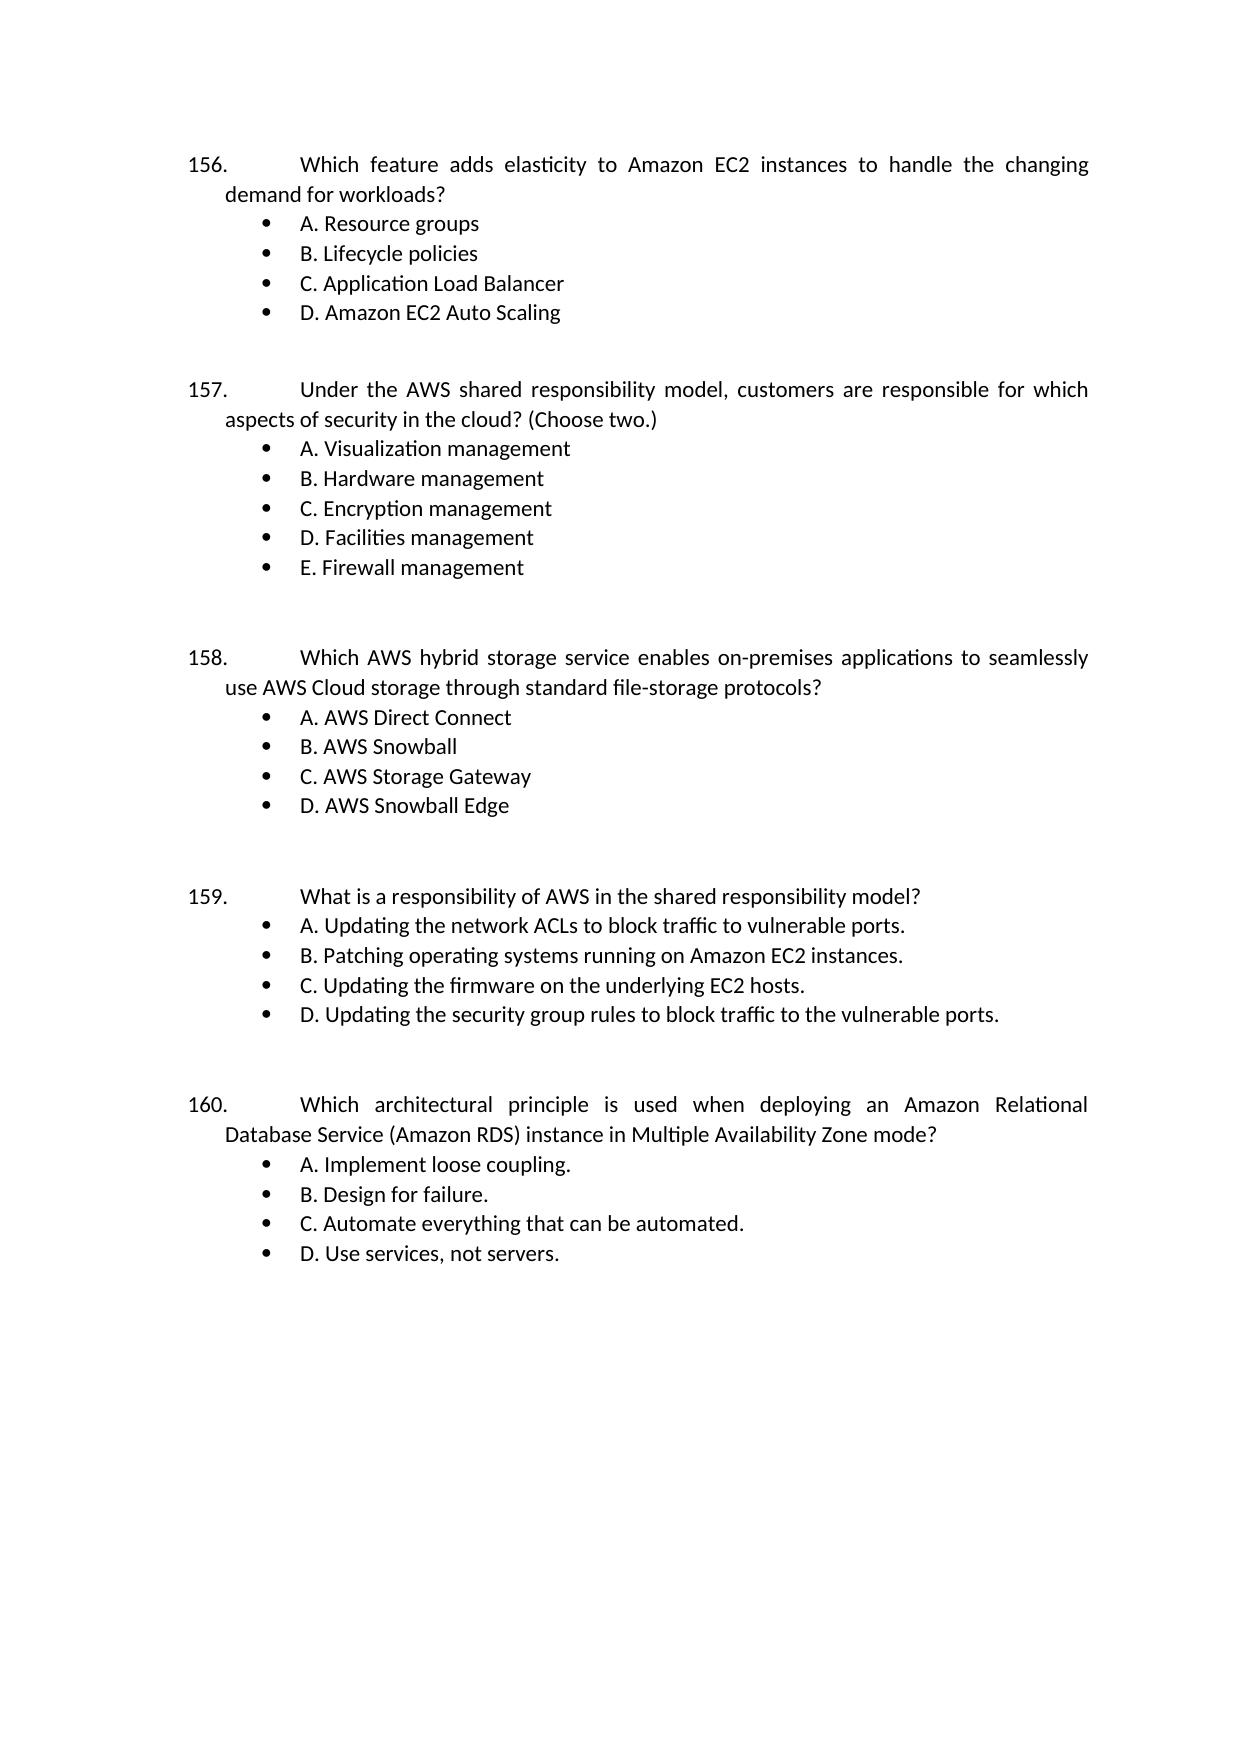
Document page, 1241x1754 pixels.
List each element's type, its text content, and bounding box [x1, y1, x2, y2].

list Which AWS hybrid storage service enables on-premises applications to seamlessly use AWS Cloud storage through standard file-storage protocols? [187, 643, 1090, 701]
list A. AWS Direct Connect [262, 703, 1090, 731]
list Which feature adds elasticity to Amazon EC2 instances to handle the changing demand for workloads? [187, 150, 1090, 208]
list B. Design for failure. [262, 1180, 1090, 1208]
list D. Updating the security group rules to block traffic to the vulnerable ports. [262, 1001, 1090, 1028]
list Which architectural principle is used when deploying an Amazon Relational Database Service (Amazon RDS) instance in Multiple Availability Zone mode? [187, 1091, 1090, 1148]
list D. AWS Snowball Edge [262, 792, 1090, 820]
list E. Firewall management [262, 553, 1090, 581]
list What is a responsibility of AWS in the shared responsibility model? [187, 882, 1090, 910]
list A. Implement loose coupling. [262, 1150, 1090, 1178]
list C. AWS Storage Gateway [262, 762, 1090, 790]
list A. Resource groups [262, 209, 1090, 237]
list C. Application Load Balancer [262, 269, 1090, 297]
list A. Updating the network ACLs to block traffic to vulnerable ports. [262, 911, 1090, 939]
list B. AWS Snowball [262, 732, 1090, 760]
list B. Patching operating systems running on Amazon EC2 instances. [262, 941, 1090, 969]
list A. Visualization management [262, 434, 1090, 462]
list B. Lifecycle policies [262, 239, 1090, 267]
list D. Use services, not servers. [262, 1239, 1090, 1267]
list D. Facilities management [262, 523, 1090, 551]
list Under the AWS shared responsibility model, customers are responsible for which aspects of security in the cloud? (Choose two.) [187, 375, 1090, 433]
list C. Automate everything that can be automated. [262, 1209, 1090, 1237]
list C. Updating the firmware on the underlying EC2 hosts. [262, 971, 1090, 999]
list C. Encryption management [262, 494, 1090, 522]
list B. Hardware management [262, 464, 1090, 492]
list D. Amazon EC2 Auto Scaling [262, 298, 1090, 326]
